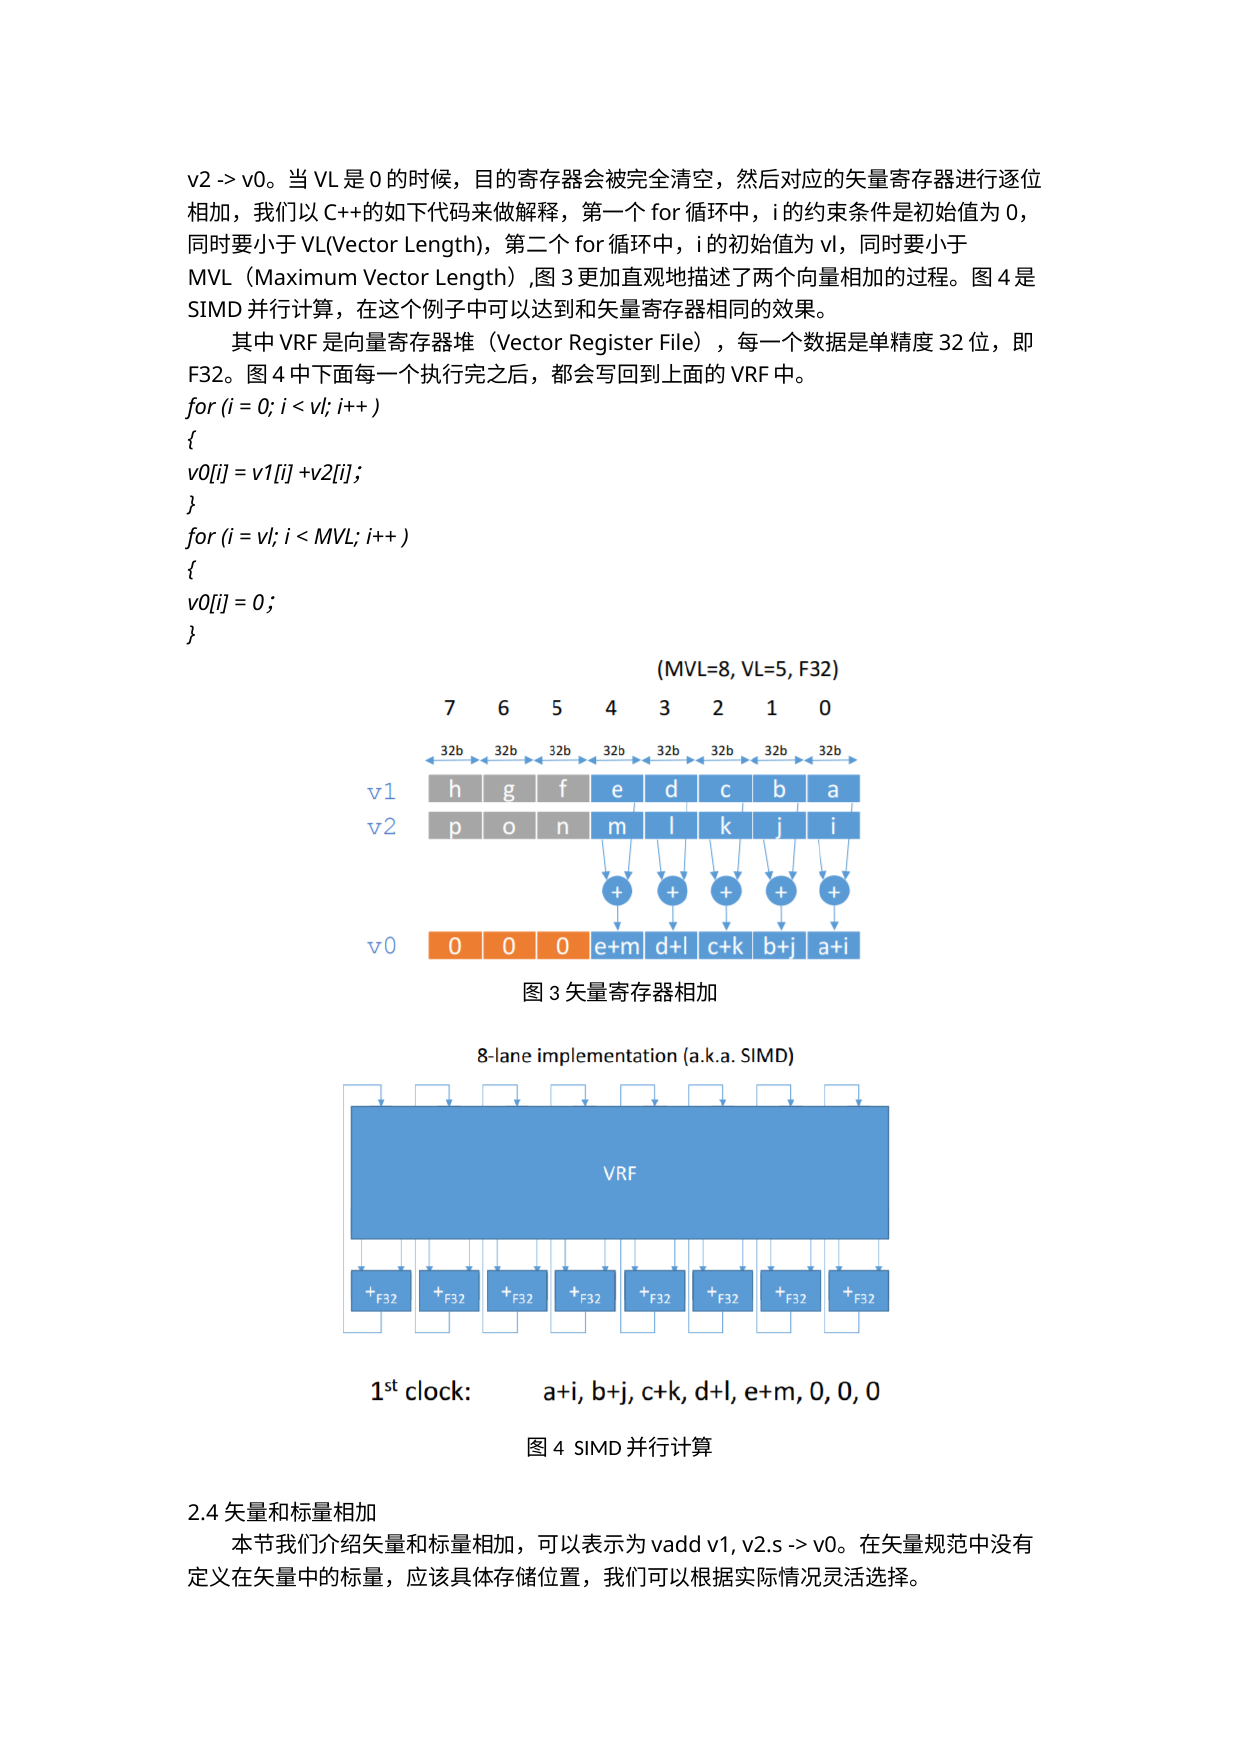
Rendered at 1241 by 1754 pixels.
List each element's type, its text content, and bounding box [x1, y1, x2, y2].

list 2.4 矢量和标量相加 [187, 1494, 1053, 1527]
list 其中VRF是向量寄存器堆（Vector Register File），每一个数据是单精度32位，即F32。图4中下面每一个执行完之后，都会写回到上面的VRF中。 [187, 324, 1053, 389]
list { [187, 552, 1053, 584]
list v0[i] = v1[i] +v2[i]； [187, 454, 1053, 487]
list for (i = vl; i < MVL; i++ ) [187, 519, 1053, 552]
list } [187, 617, 1053, 649]
picture [354, 649, 886, 975]
list 本节我们介绍矢量和标量相加，可以表示为vadd v1, v2.s -> v0。在矢量规范中没有定义在矢量中的标量，应该具体存储位置，我们可以根据实际情况灵活选择。 [187, 1527, 1053, 1592]
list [187, 162, 1053, 324]
list } [187, 487, 1053, 519]
text 图4 SIMD并行计算 [187, 1429, 1053, 1462]
picture [331, 1039, 910, 1405]
list v0[i] = 0； [187, 584, 1053, 617]
list { [187, 422, 1053, 454]
text 图3 矢量寄存器相加 [187, 974, 1053, 1007]
list for (i = 0; i < vl; i++ ) [187, 389, 1053, 422]
